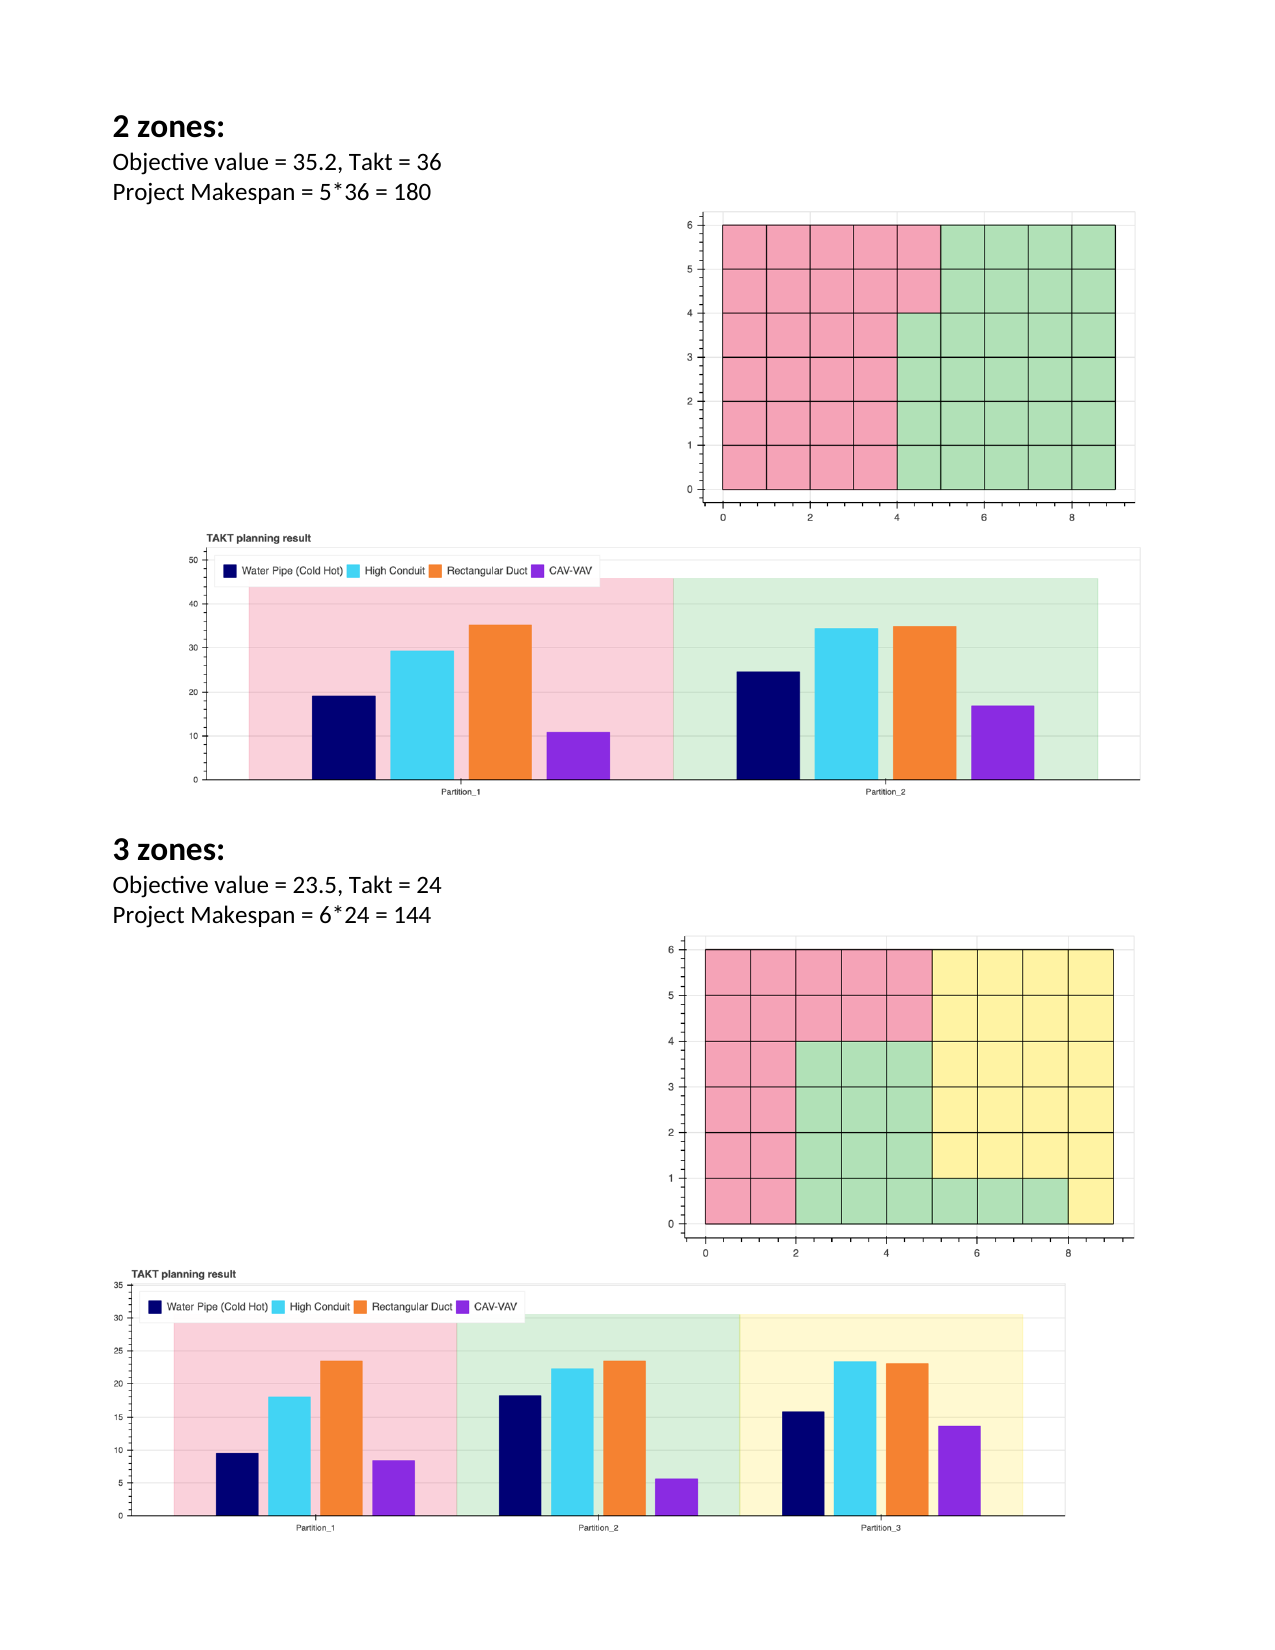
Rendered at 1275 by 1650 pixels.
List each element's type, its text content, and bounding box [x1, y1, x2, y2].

picture [112, 930, 1163, 1534]
text Project Makespan = 6*24 = 144 [112, 899, 1162, 930]
text Project Makespan = 5*36 = 180 [112, 176, 1162, 207]
text 2 zones: [112, 105, 1162, 146]
text Objective value = 23.5, Takt = 24 [112, 869, 1162, 899]
text 3 zones: [112, 828, 1162, 869]
text Objective value = 35.2, Takt = 36 [112, 146, 1162, 176]
picture [187, 206, 1163, 798]
